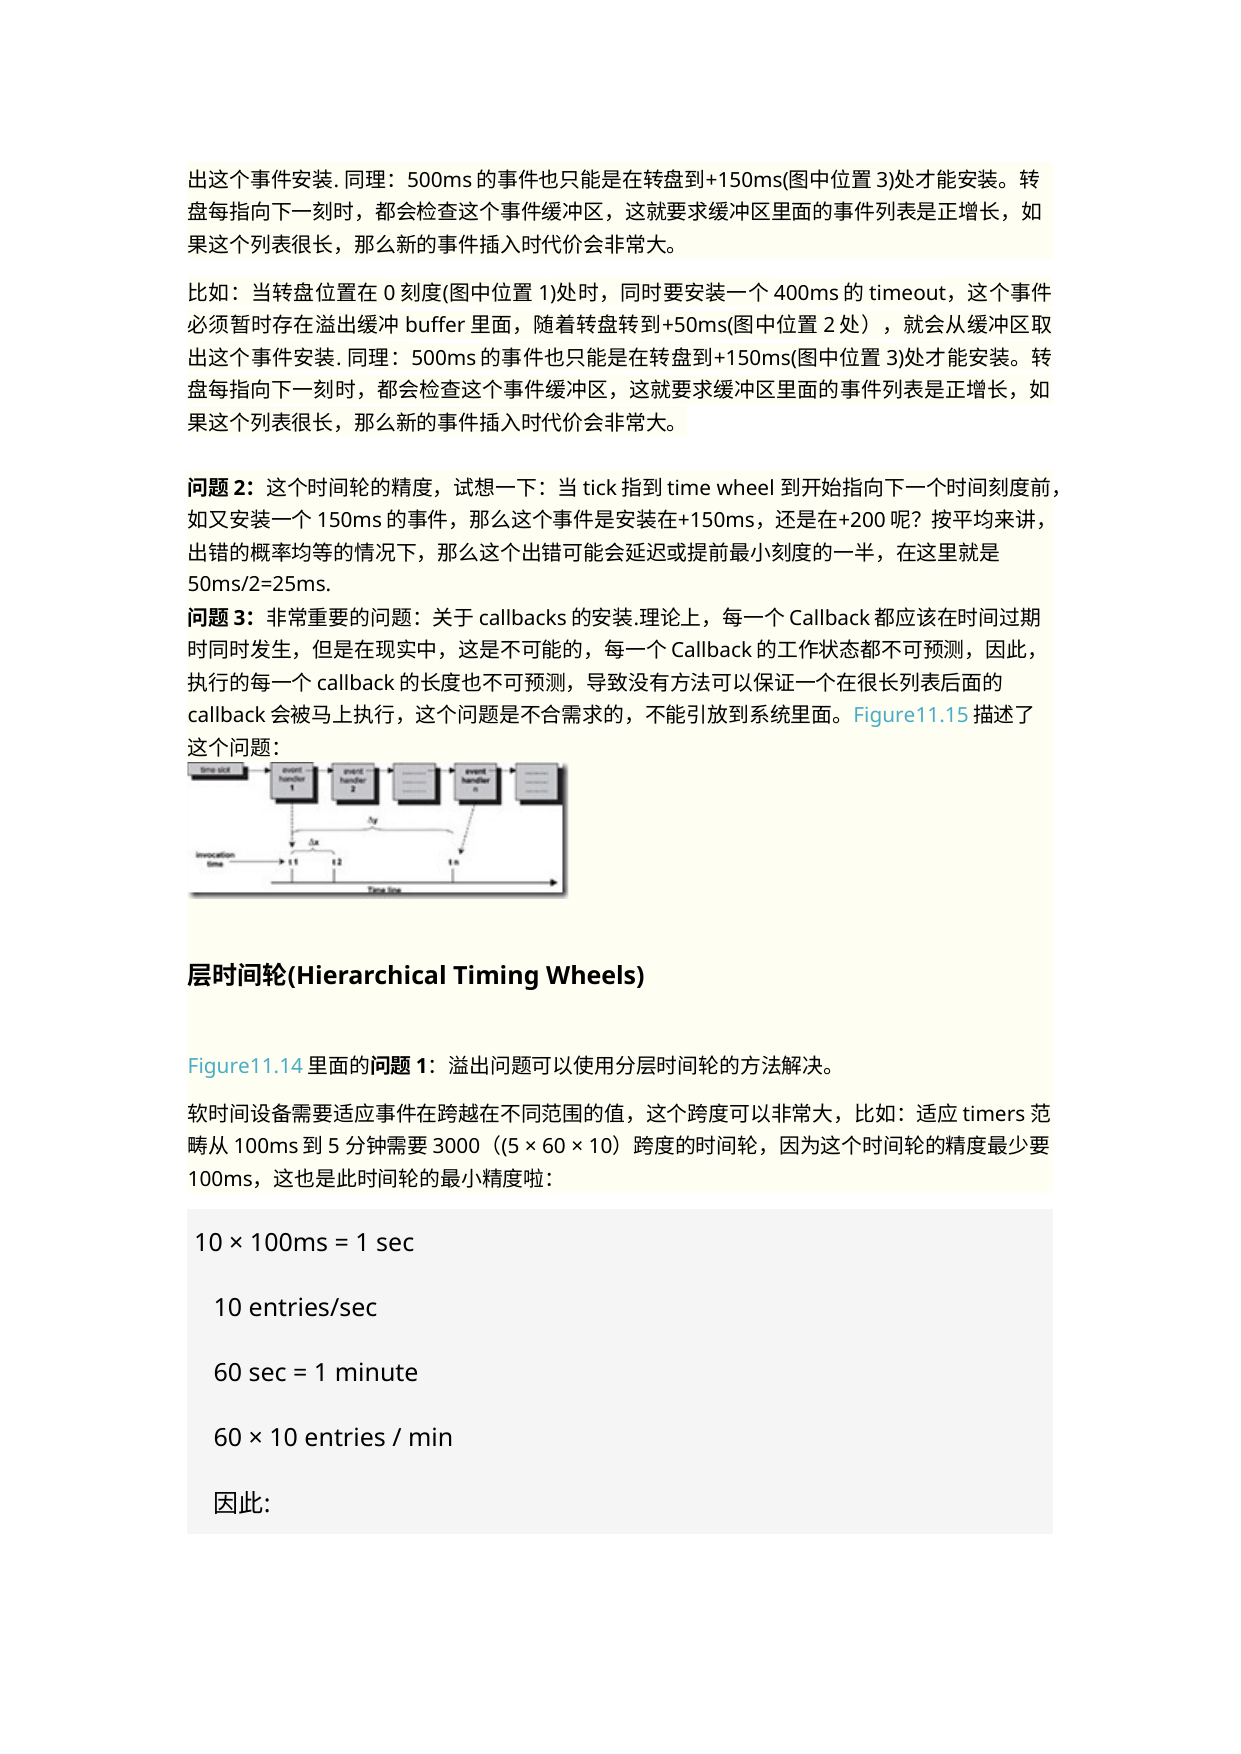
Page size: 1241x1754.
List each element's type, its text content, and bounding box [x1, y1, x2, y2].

text 60 × 10 entries / min [187, 1404, 1053, 1469]
text 问题3：非常重要的问题：关于callbacks的安装.理论上，每一个Callback都应该在时间过期时同时发生，但是在现实中，这是不可能的，每一个Callback的工作状态都不可预测，因此，执行的每一个callback的长度也不可预测，导致没有方法可以保证一个在很长列表后面的callback会被马上执行，这个问题是不合需求的，不能引放到系统里面。Figure11.15描述了这个问题： [187, 600, 1053, 763]
text 10 entries/sec [187, 1274, 1053, 1339]
subtitle 层时间轮(Hierarchical Timing Wheels) [187, 941, 1053, 1006]
title Figure11.14里面的问题1：溢出问题可以使用分层时间轮的方法解决。 [187, 1048, 1053, 1080]
text 问题2：这个时间轮的精度，试想一下：当tick指到time wheel 到开始指向下一个时间刻度前，如又安装一个150ms的事件，那么这个事件是安装在+150ms，还是在+200呢？按平均来讲，出错的概率均等的情况下，那么这个出错可能会延迟或提前最小刻度的一半，在这里就是50ms/2=25ms. [187, 470, 1053, 600]
text 60 sec = 1 minute [187, 1339, 1053, 1404]
text 软时间设备需要适应事件在跨越在不同范围的值，这个跨度可以非常大，比如：适应timers 范畴从100ms到5 分钟需要3000（(5 × 60 × 10）跨度的时间轮，因为这个时间轮的精度最少要100ms，这也是此时间轮的最小精度啦： [187, 1096, 1053, 1193]
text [187, 162, 1053, 259]
picture [187, 762, 569, 899]
text 10 × 100ms = 1 sec [187, 1209, 1053, 1274]
text 因此: [187, 1469, 1053, 1534]
